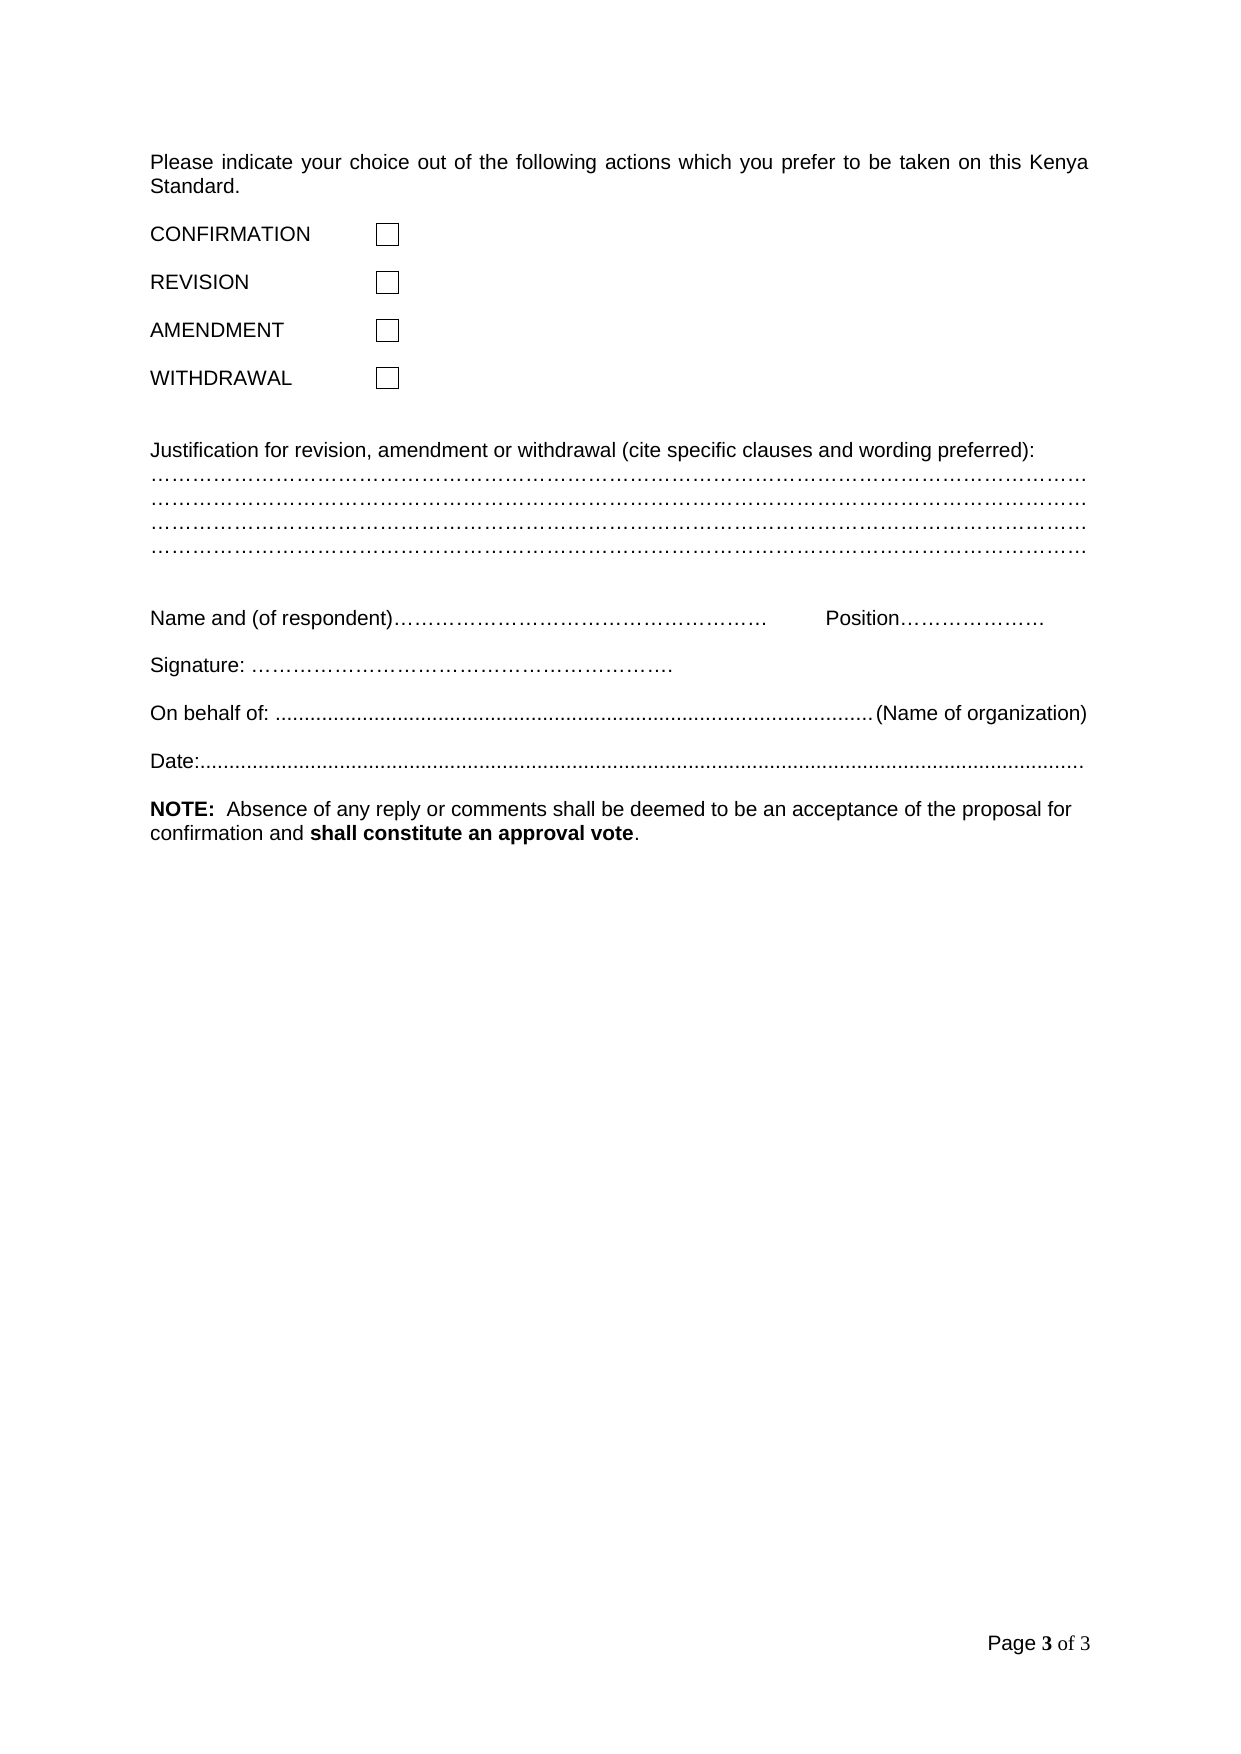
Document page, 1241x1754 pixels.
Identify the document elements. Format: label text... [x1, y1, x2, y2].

text Date: [150, 749, 1090, 773]
text REVISION [150, 270, 1090, 294]
text NOTE: Absence of any reply or comments shall be deemed to be an acceptance of the proposal for confirmation and shall constitute an approval vote. [150, 797, 1090, 845]
text Please indicate your choice out of the following actions which you prefer to be taken on this Kenya Standard. [150, 150, 1090, 198]
text On behalf of: (Name of organization) [150, 701, 1090, 725]
text CONFIRMATION [150, 222, 1090, 246]
text Name and (of respondent)……………………………………………… Position………………… [150, 605, 1090, 629]
text ……………………………………………………………………………………………………………………………………………………………………………………………………………………………………………………………………………………………………………………………………………………………………………………………………………………………………………………………………………………………… [150, 462, 1090, 557]
text Justification for revision, amendment or withdrawal (cite specific clauses and wording preferred): [150, 438, 1090, 462]
text AMENDMENT [150, 318, 1090, 342]
text WITHDRAWAL [150, 366, 1090, 389]
text Signature: ……………………………………………………. [150, 653, 1090, 677]
